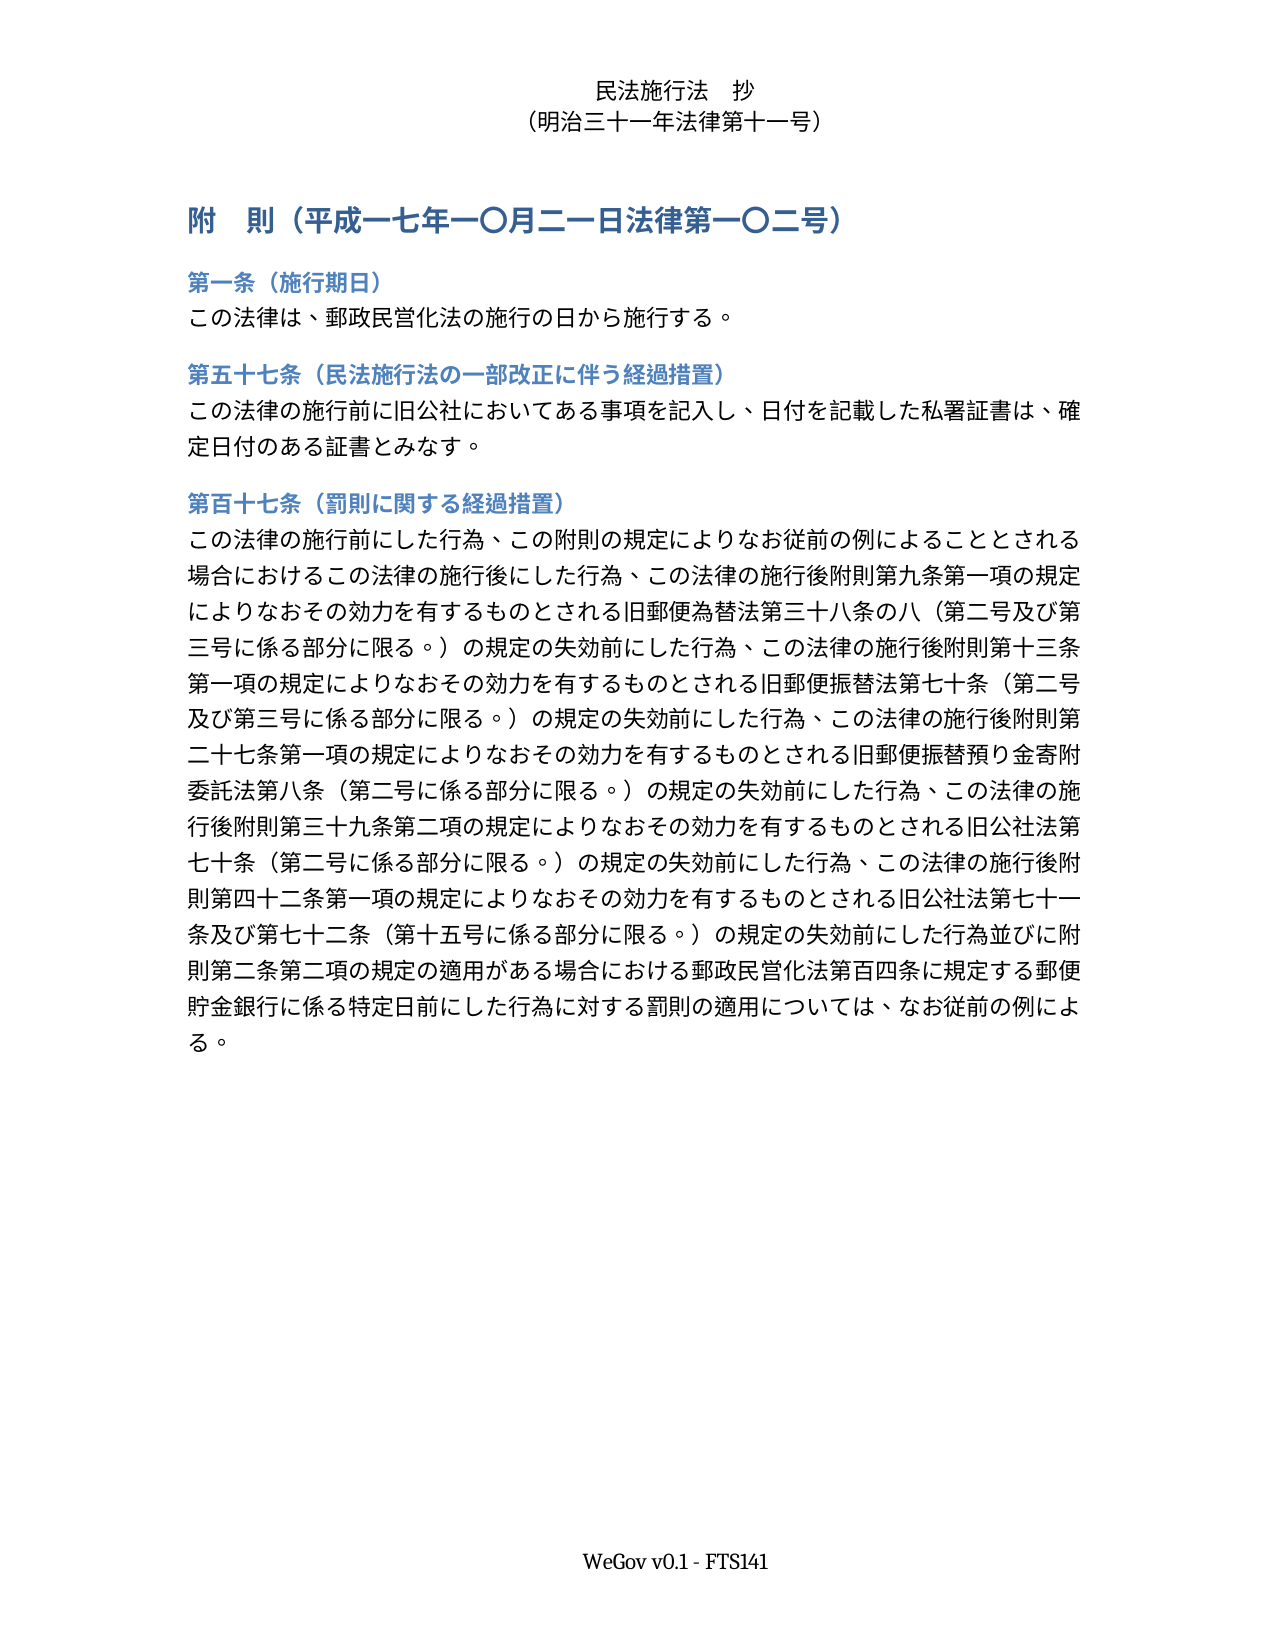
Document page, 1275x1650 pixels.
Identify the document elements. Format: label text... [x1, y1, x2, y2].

text この法律の施行前にした行為、この附則の規定によりなお従前の例によることとされる場合におけるこの法律の施行後にした行為、この法律の施行後附則第九条第一項の規定によりなおその効力を有するものとされる旧郵便為替法第三十八条の八（第二号及び第三号に係る部分に限る。）の規定の失効前にした行為、この法律の施行後附則第十三条第一項の規定によりなおその効力を有するものとされる旧郵便振替法第七十条（第二号及び第三号に係る部分に限る。）の規定の失効前にした行為、この法律の施行後附則第二十七条第一項の規定によりなおその効力を有するものとされる旧郵便振替預り金寄附委託法第八条（第二号に係る部分に限る。）の規定の失効前にした行為、この法律の施行後附則第三十九条第二項の規定によりなおその効力を有するものとされる旧公社法第七十条（第二号に係る部分に限る。）の規定の失効前にした行為、この法律の施行後附則第四十二条第一項の規定によりなおその効力を有するものとされる旧公社法第七十一条及び第七十二条（第十五号に係る部分に限る。）の規定の失効前にした行為並びに附則第二条第二項の規定の適用がある場合における郵政民営化法第百四条に規定する郵便貯金銀行に係る特定日前にした行為に対する罰則の適用については、なお従前の例による。 [187, 524, 1087, 1058]
subtitle 第五十七条（民法施行法の一部改正に伴う経過措置） [187, 359, 1087, 390]
text この法律は、郵政民営化法の施行の日から施行する。 [187, 302, 1087, 334]
subtitle 附 則（平成一七年一〇月二一日法律第一〇二号） [187, 200, 1087, 240]
text この法律の施行前に旧公社においてある事項を記入し、日付を記載した私署証書は、確定日付のある証書とみなす。 [187, 395, 1087, 462]
subtitle 第一条（施行期日） [187, 266, 1087, 298]
subtitle 第百十七条（罰則に関する経過措置） [187, 488, 1087, 519]
